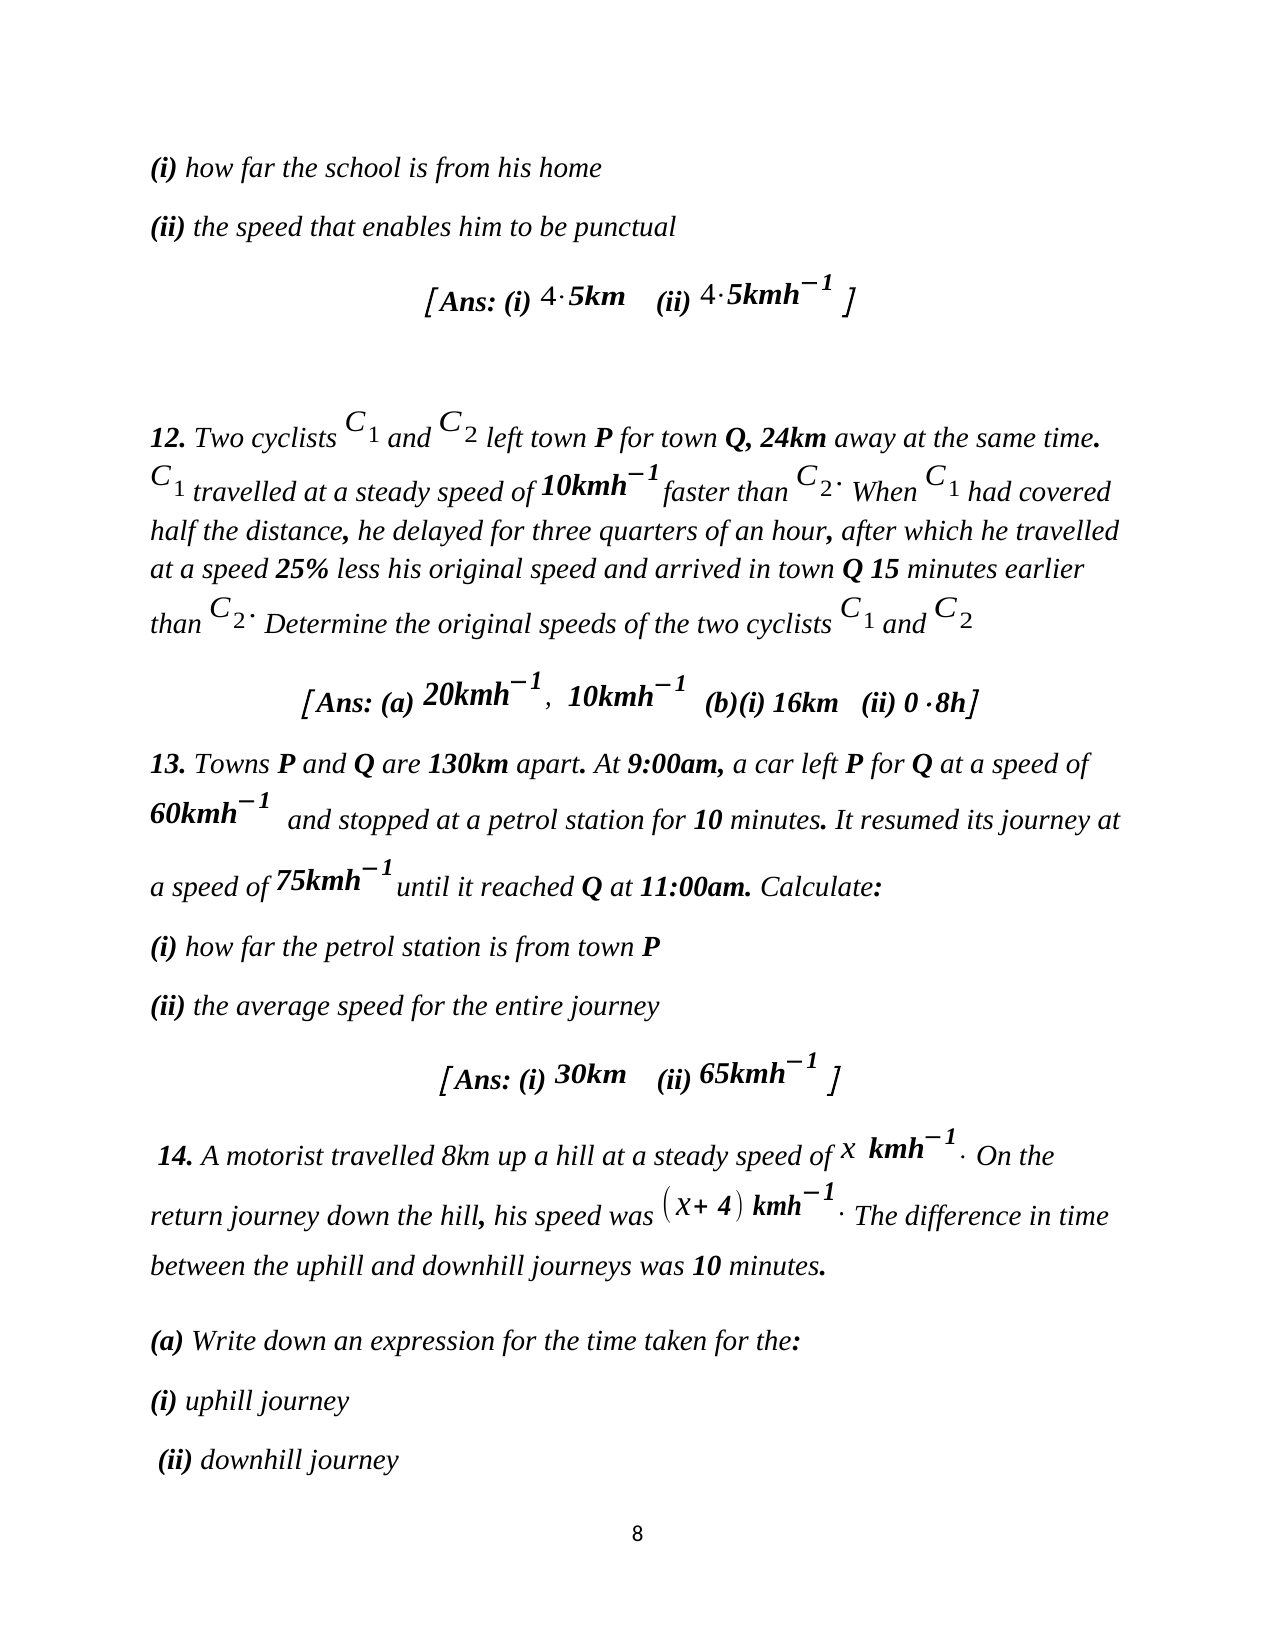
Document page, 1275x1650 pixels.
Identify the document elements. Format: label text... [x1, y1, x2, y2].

text Ans: (i) (ii) [150, 1047, 1125, 1096]
text (i) how far the petrol station is from town P [150, 929, 1125, 962]
text (ii) the speed that enables him to be punctual [150, 209, 1125, 243]
text 14. A motorist travelled 8km up a hill at a steady speed of On the return journey down the hill, his speed was The difference in time between the uphill and downhill journeys was 10 minutes. [150, 1123, 1125, 1295]
text (i) uphill journey [150, 1383, 1125, 1416]
text (i) how far the school is from his home [150, 150, 1125, 183]
text 13. Towns P and Q are 130km apart. At 9:00am, a car left P for Q at a speed of and stopped at a petrol station for 10 minutes. It resumed its journey at a speed of until it reached Q at 11:00am. Calculate: [150, 746, 1125, 903]
text 12. Two cyclists and left town P for town Q, 24km away at the same time. travelled at a steady speed of faster than When had covered half the distance, he delayed for three quarters of an hour, after which he travelled at a speed 25% less his original speed and arrived in town Q 15 minutes earlier than Determine the original speeds of the two cyclists and [150, 404, 1125, 640]
text (ii) the average speed for the entire journey [150, 988, 1125, 1022]
text Ans: (i) (ii) [150, 269, 1125, 317]
text (a) Write down an expression for the time taken for the: [150, 1323, 1125, 1357]
text (ii) downhill journey [150, 1442, 1125, 1476]
text Ans: (a) (b)(i) 16km (ii) 08h [150, 666, 1125, 719]
